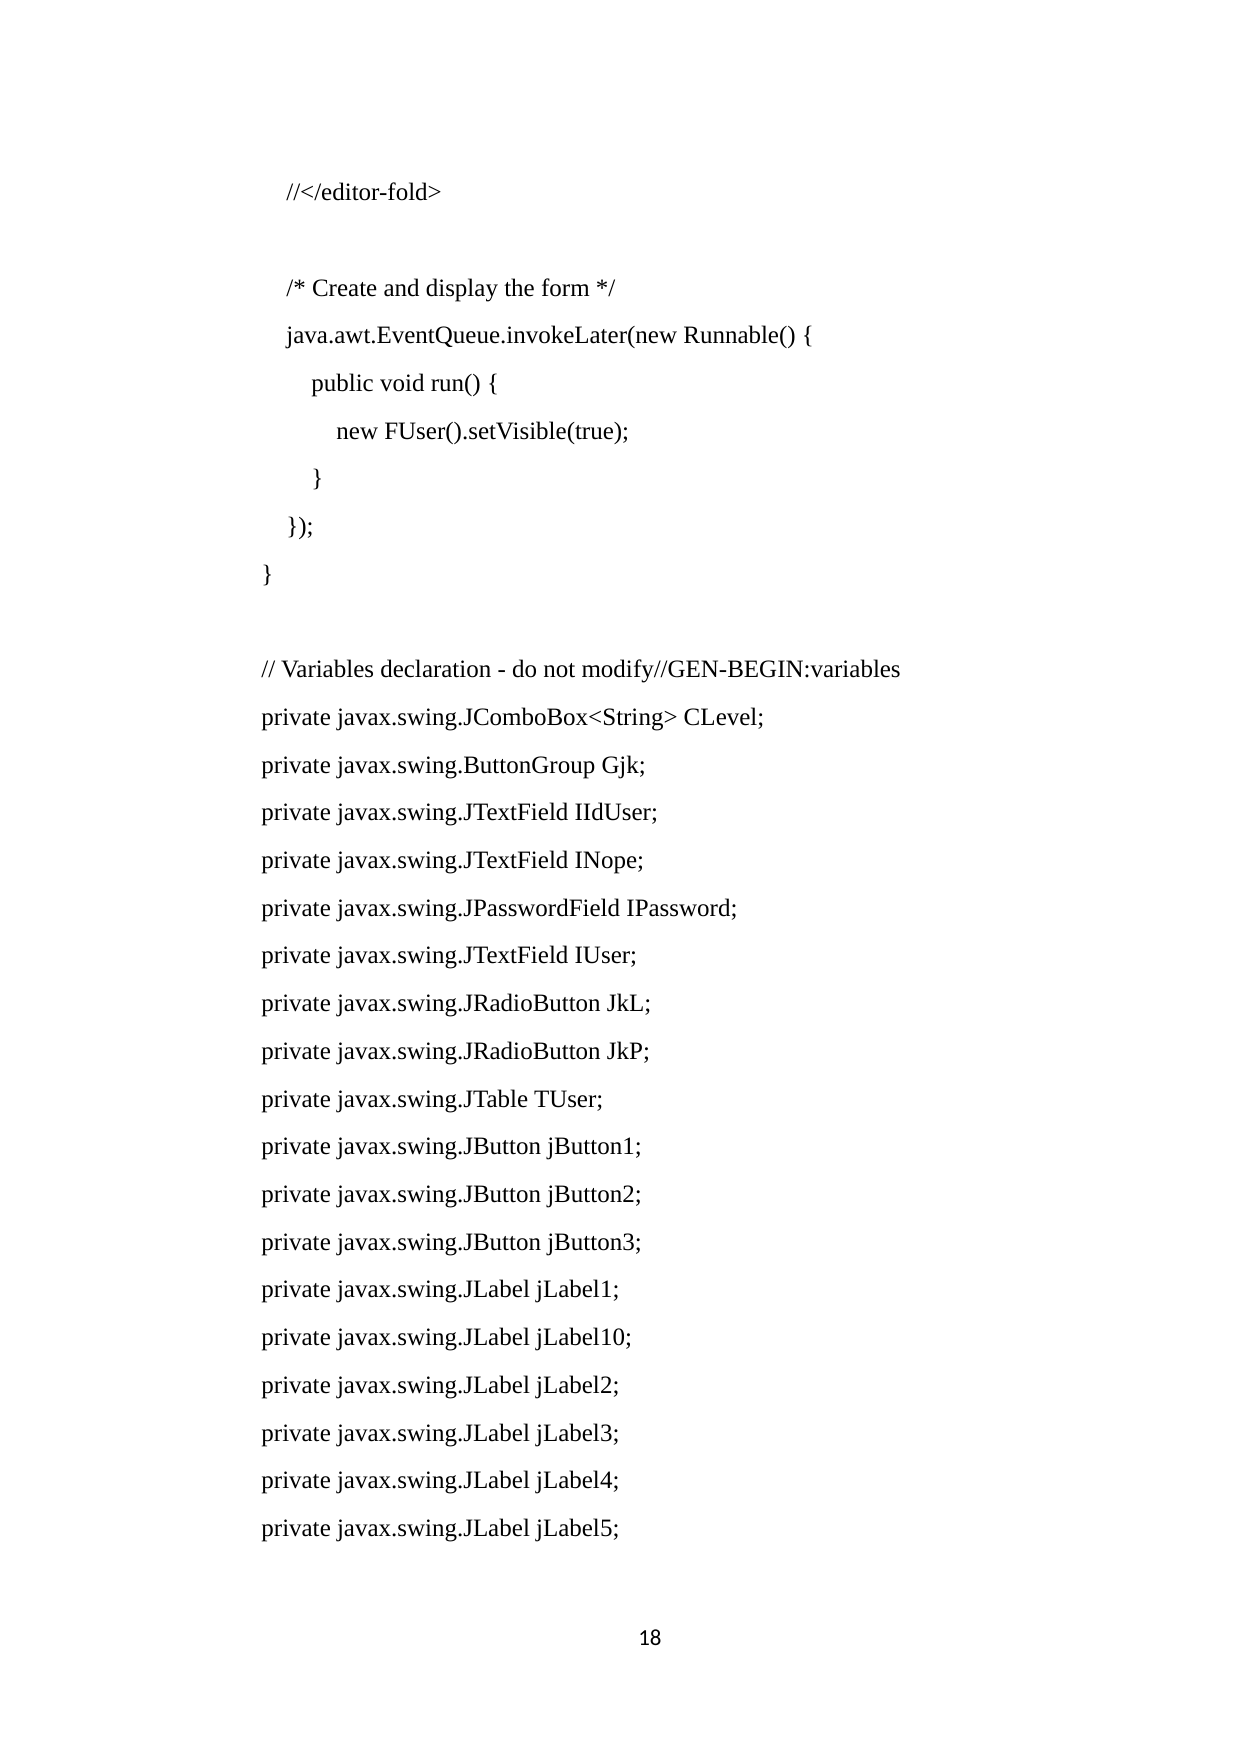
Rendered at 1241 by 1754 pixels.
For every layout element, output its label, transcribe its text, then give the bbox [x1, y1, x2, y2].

text //</editor-fold> [236, 177, 1063, 206]
text private javax.swing.JLabel jLabel5; [236, 1513, 1063, 1542]
text private javax.swing.JLabel jLabel3; [236, 1418, 1063, 1446]
text private javax.swing.JLabel jLabel1; [236, 1274, 1063, 1303]
text // Variables declaration - do not modify//GEN-BEGIN:variables [236, 654, 1063, 683]
text private javax.swing.JButton jButton3; [236, 1227, 1063, 1256]
text }); [236, 511, 1063, 540]
text private javax.swing.JRadioButton JkP; [236, 1036, 1063, 1065]
text /* Create and display the form */ [236, 273, 1063, 301]
text private javax.swing.JComboBox<String> CLevel; [236, 702, 1063, 731]
text } [236, 463, 1063, 492]
text private javax.swing.JLabel jLabel2; [236, 1370, 1063, 1399]
text private javax.swing.JTextField IUser; [236, 941, 1063, 969]
text private javax.swing.JButton jButton2; [236, 1179, 1063, 1208]
text } [236, 559, 1063, 588]
text public void run() { [236, 368, 1063, 397]
text private javax.swing.JLabel jLabel4; [236, 1465, 1063, 1494]
text private javax.swing.JTable TUser; [236, 1084, 1063, 1112]
text private javax.swing.ButtonGroup Gjk; [236, 750, 1063, 778]
text java.awt.EventQueue.invokeLater(new Runnable() { [236, 320, 1063, 349]
text private javax.swing.JButton jButton1; [236, 1131, 1063, 1160]
text new FUser().setVisible(true); [236, 416, 1063, 444]
text private javax.swing.JPasswordField IPassword; [236, 893, 1063, 922]
text private javax.swing.JTextField IIdUser; [236, 797, 1063, 826]
text private javax.swing.JLabel jLabel10; [236, 1322, 1063, 1351]
text private javax.swing.JTextField INope; [236, 845, 1063, 874]
text private javax.swing.JRadioButton JkL; [236, 988, 1063, 1017]
